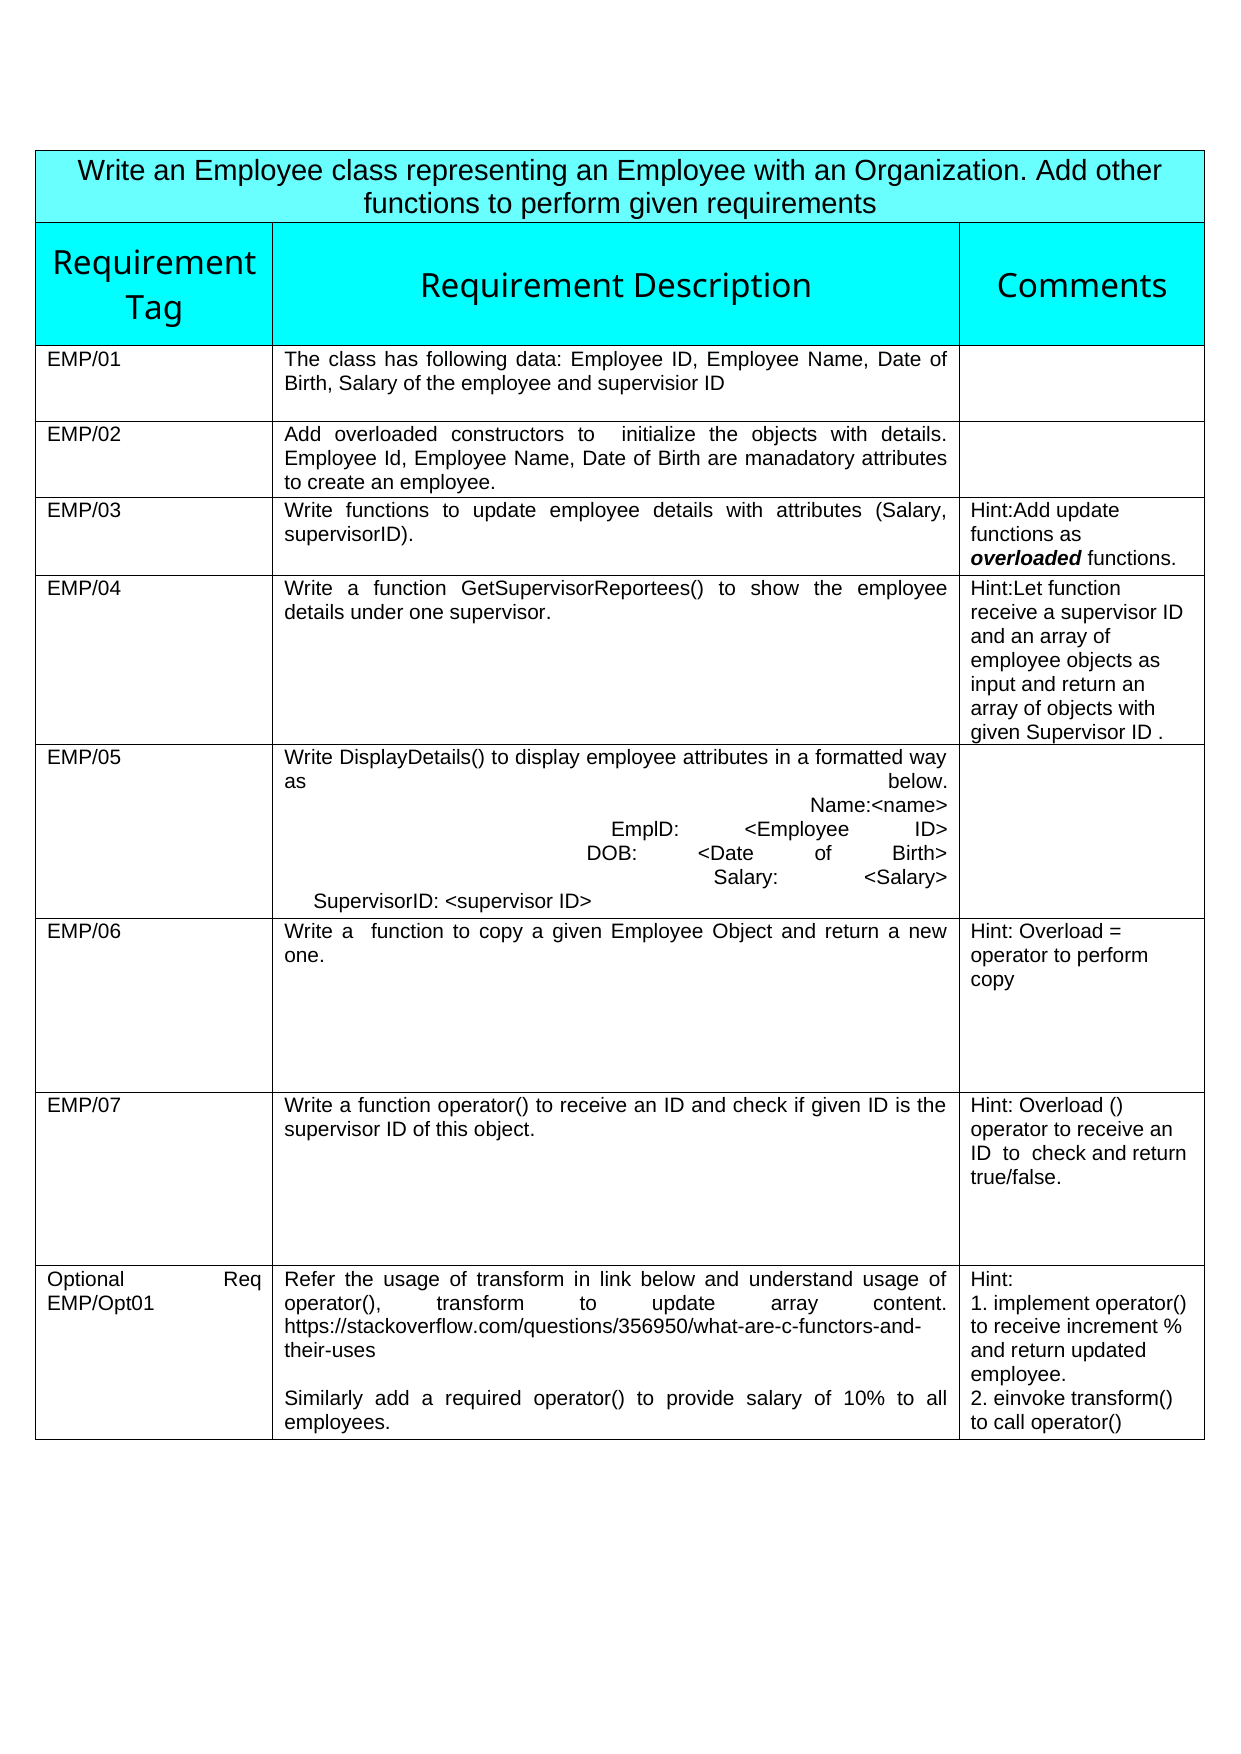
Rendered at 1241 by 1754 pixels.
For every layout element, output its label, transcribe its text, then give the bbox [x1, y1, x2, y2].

table_cell Add overloaded constructors to initialize the objects with details. Employee Id, Employee Name, Date of Birth are manadatory attributes to create an employee. [273, 422, 959, 497]
table_cell Requirement Tag [36, 223, 272, 345]
table_cell EMP/01 [36, 346, 272, 421]
table_cell EMP/07 [36, 1093, 272, 1265]
table_cell Write a function operator() to receive an ID and check if given ID is the supervisor ID of this object. [273, 1093, 959, 1265]
table_cell Write a function GetSupervisorReportees() to show the employee details under one supervisor. [273, 576, 959, 744]
table_cell EMP/06 [36, 919, 272, 1092]
table_cell The class has following data: Employee ID, Employee Name, Date of Birth, Salary of the employee and supervisior ID [273, 346, 959, 421]
table_cell Write a function to copy a given Employee Object and return a new one. [273, 919, 959, 1092]
table_cell Optional Req EMP/Opt01 [36, 1266, 272, 1439]
table_cell Write DisplayDetails() to display employee attributes in a formatted way as below. Name:<name> EmplD: <Employee ID> DOB: <Date of Birth> Salary: <Salary> SupervisorID: <supervisor ID> [273, 745, 959, 918]
table_cell Hint:Add update functions as overloaded functions. [960, 498, 1204, 575]
table_cell [960, 745, 1204, 918]
table_cell EMP/03 [36, 498, 272, 575]
table_cell Hint: Overload () operator to receive an ID to check and return true/false. [960, 1093, 1204, 1265]
table_cell EMP/04 [36, 576, 272, 744]
table_cell Write functions to update employee details with attributes (Salary, supervisorID). [273, 498, 959, 575]
table_cell Comments [960, 223, 1204, 345]
table_cell Hint: Overload = operator to perform copy [960, 919, 1204, 1092]
table_cell Hint: 1. implement operator() to receive increment % and return updated employee. 2. einvoke transform() to call operator() [960, 1266, 1204, 1439]
table_cell Refer the usage of transform in link below and understand usage of operator(), transform to update array content. https://stackoverflow.com/questions/356950/what-are-c-functors-and-their-uses Similarly add a required operator() to provide salary of 10% to all employees. [273, 1266, 959, 1439]
table_cell [960, 422, 1204, 497]
table_cell Requirement Description [273, 223, 959, 345]
table_cell Hint:Let function receive a supervisor ID and an array of employee objects as input and return an array of objects with given Supervisor ID . [960, 576, 1204, 744]
table_header Write an Employee class representing an Employee with an Organization. Add other functions to perform given requirements [36, 151, 1204, 222]
table_cell EMP/02 [36, 422, 272, 497]
table_cell EMP/05 [36, 745, 272, 918]
table_cell [960, 346, 1204, 421]
